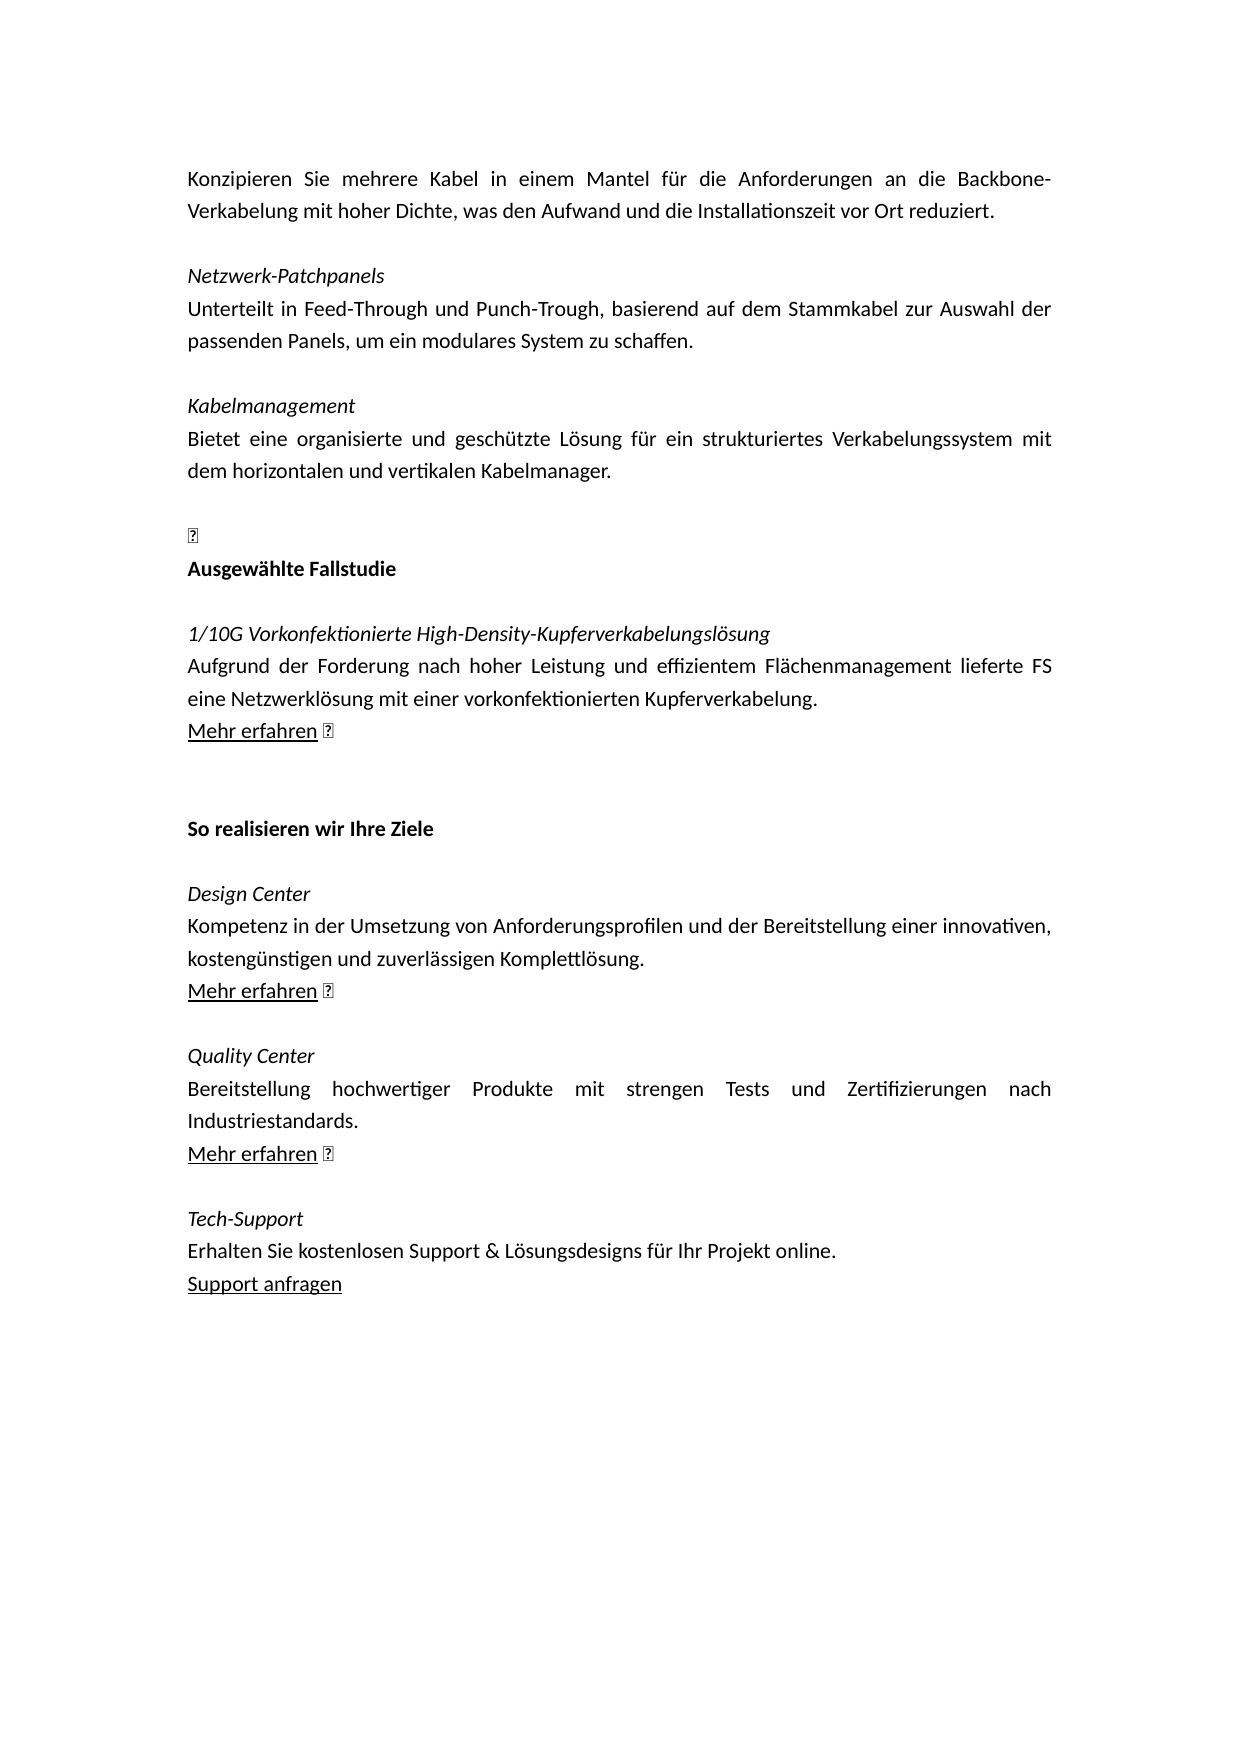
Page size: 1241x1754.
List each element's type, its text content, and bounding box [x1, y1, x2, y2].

text Ausgewählte Fallstudie [187, 552, 1053, 617]
text Netzwerk-Patchpanels [187, 259, 1053, 292]
text So realisieren wir Ihre Ziele [187, 812, 1053, 844]
text Quality Center [187, 1039, 1053, 1072]
text Design Center [187, 877, 1053, 909]
text  [187, 519, 1053, 552]
text Bereitstellung hochwertiger Produkte mit strengen Tests und Zertifizierungen nach Industriestandards. [187, 1072, 1053, 1137]
text Konzipieren Sie mehrere Kabel in einem Mantel für die Anforderungen an die Backbone-Verkabelung mit hoher Dichte, was den Aufwand und die Installationszeit vor Ort reduziert. [187, 162, 1053, 227]
text Mehr erfahren  [187, 974, 1053, 1007]
text Erhalten Sie kostenlosen Support & Lösungsdesigns für Ihr Projekt online. [187, 1234, 1053, 1267]
text Unterteilt in Feed-Through und Punch-Trough, basierend auf dem Stammkabel zur Auswahl der passenden Panels, um ein modulares System zu schaffen. [187, 292, 1053, 357]
text Kompetenz in der Umsetzung von Anforderungsprofilen und der Bereitstellung einer innovativen, kostengünstigen und zuverlässigen Komplettlösung. [187, 909, 1053, 974]
text Tech-Support [187, 1202, 1053, 1234]
text Kabelmanagement [187, 389, 1053, 422]
text Aufgrund der Forderung nach hoher Leistung und effizientem Flächenmanagement lieferte FS eine Netzwerklösung mit einer vorkonfektionierten Kupferverkabelung. [187, 649, 1053, 714]
text Bietet eine organisierte und geschützte Lösung für ein strukturiertes Verkabelungssystem mit dem horizontalen und vertikalen Kabelmanager. [187, 422, 1053, 487]
text Mehr erfahren  [187, 1137, 1053, 1169]
text 1/10G Vorkonfektionierte High-Density-Kupferverkabelungslösung [187, 617, 1053, 649]
text Support anfragen [187, 1267, 1053, 1299]
text Mehr erfahren  [187, 714, 1053, 747]
